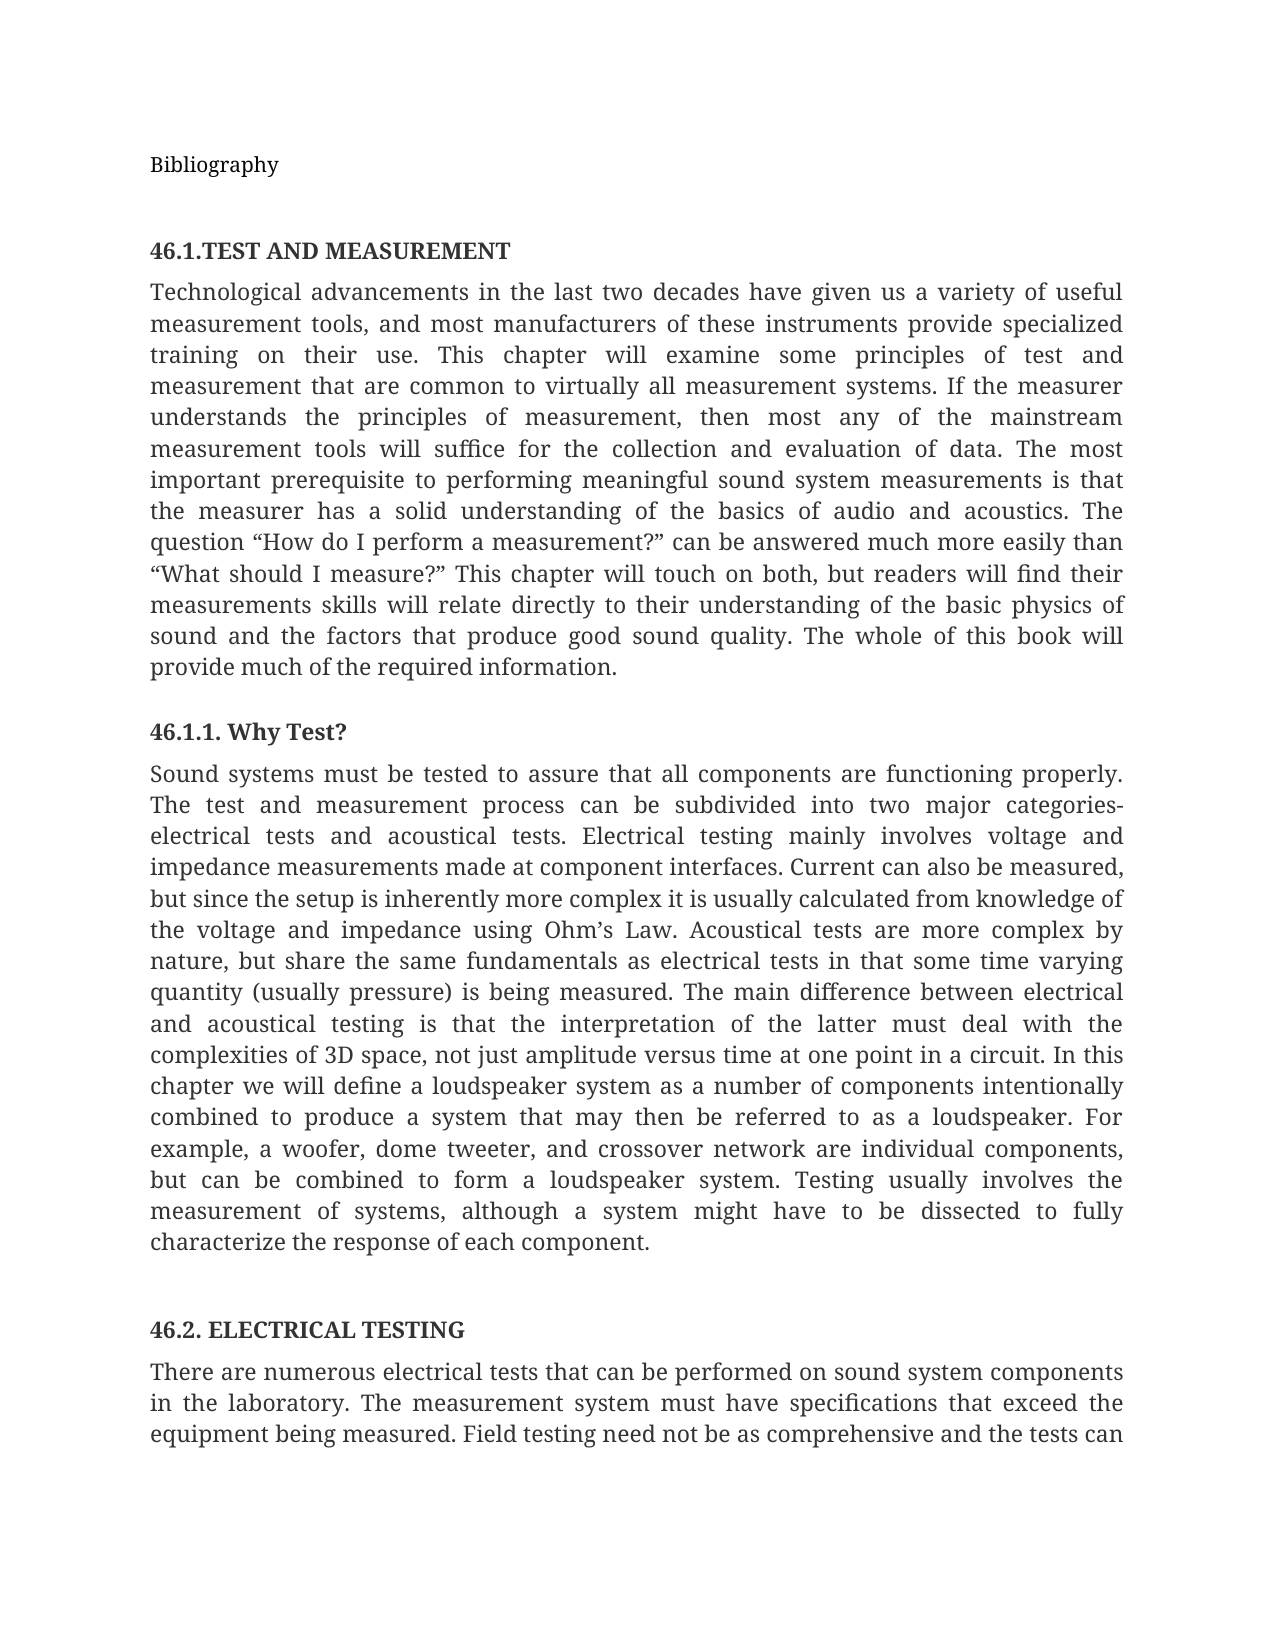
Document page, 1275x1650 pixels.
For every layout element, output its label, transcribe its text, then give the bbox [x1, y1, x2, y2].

text 46.1.1. Why Test? [150, 706, 1125, 747]
text Bibliography [150, 150, 1125, 178]
text Sound systems must be tested to assure that all components are functioning properly. The test and measurement process can be subdivided into two major categories-electrical tests and acoustical tests. Electrical testing mainly involves voltage and impedance measurements made at component interfaces. Current can also be measured, but since the setup is inherently more complex it is usually calculated from knowledge of the voltage and impedance using Ohm’s Law. Acoustical tests are more complex by nature, but share the same fundamentals as electrical tests in that some time varying quantity (usually pressure) is being measured. The main difference between electrical and acoustical testing is that the interpretation of the latter must deal with the complexities of 3D space, not just amplitude versus time at one point in a circuit. In this chapter we will define a loudspeaker system as a number of components intentionally combined to produce a system that may then be referred to as a loudspeaker. For example, a woofer, dome tweeter, and crossover network are individual components, but can be combined to form a loudspeaker system. Testing usually involves the measurement of systems, although a system might have to be dissected to fully characterize the response of each component. [150, 758, 1125, 1258]
text 46.1.TEST AND MEASUREMENT [150, 224, 1125, 266]
text 46.2. ELECTRICAL TESTING [150, 1303, 1125, 1345]
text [150, 1356, 1125, 1449]
text Technological advancements in the last two decades have given us a variety of useful measurement tools, and most manufacturers of these instruments provide specialized training on their use. This chapter will examine some principles of test and measurement that are common to virtually all measurement systems. If the measurer understands the principles of measurement, then most any of the mainstream measurement tools will suffice for the collection and evaluation of data. The most important prerequisite to performing meaningful sound system measurements is that the measurer has a solid understanding of the basics of audio and acoustics. The question “How do I perform a measurement?” can be answered much more easily than “What should I measure?” This chapter will touch on both, but readers will find their measurements skills will relate directly to their understanding of the basic physics of sound and the factors that produce good sound quality. The whole of this book will provide much of the required information. [150, 276, 1125, 683]
